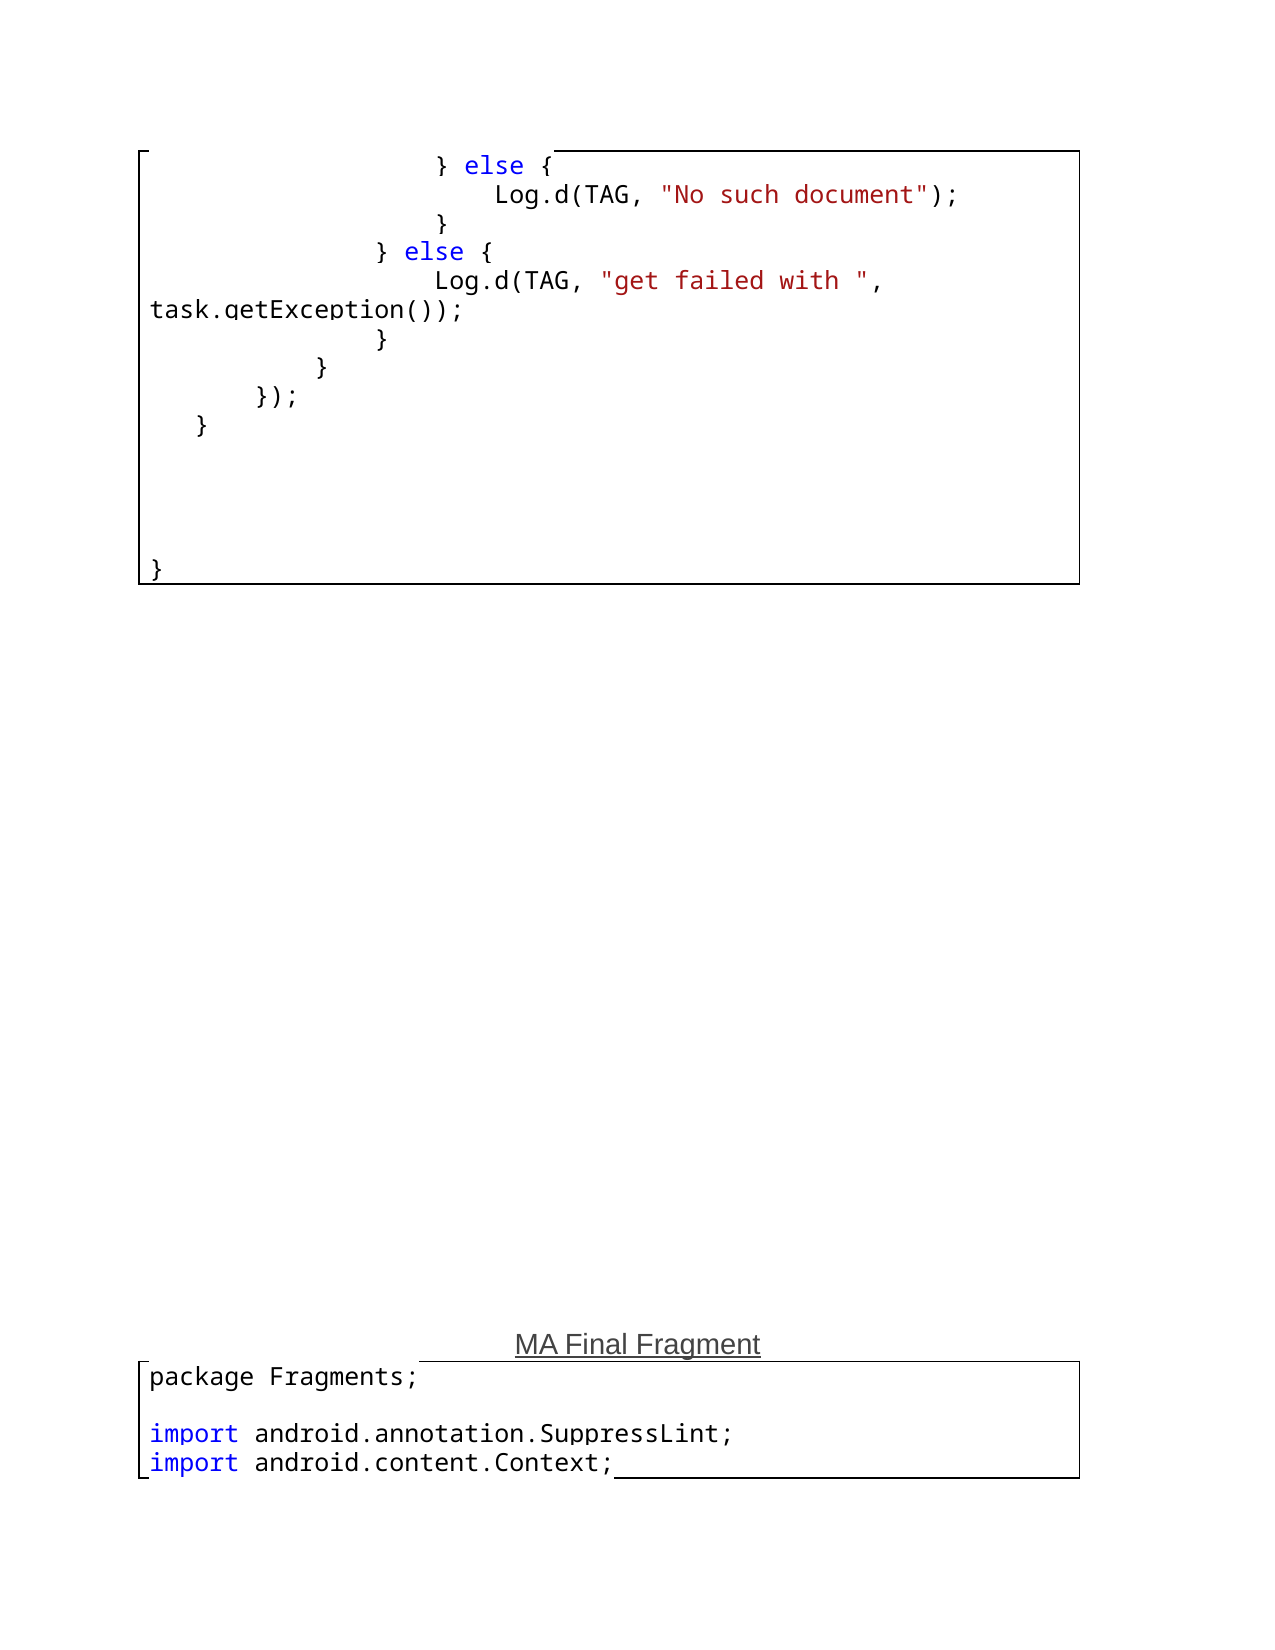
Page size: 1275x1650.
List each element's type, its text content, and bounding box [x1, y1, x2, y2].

text MA Final Fragment [150, 1332, 1125, 1361]
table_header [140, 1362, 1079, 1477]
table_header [140, 152, 1079, 583]
